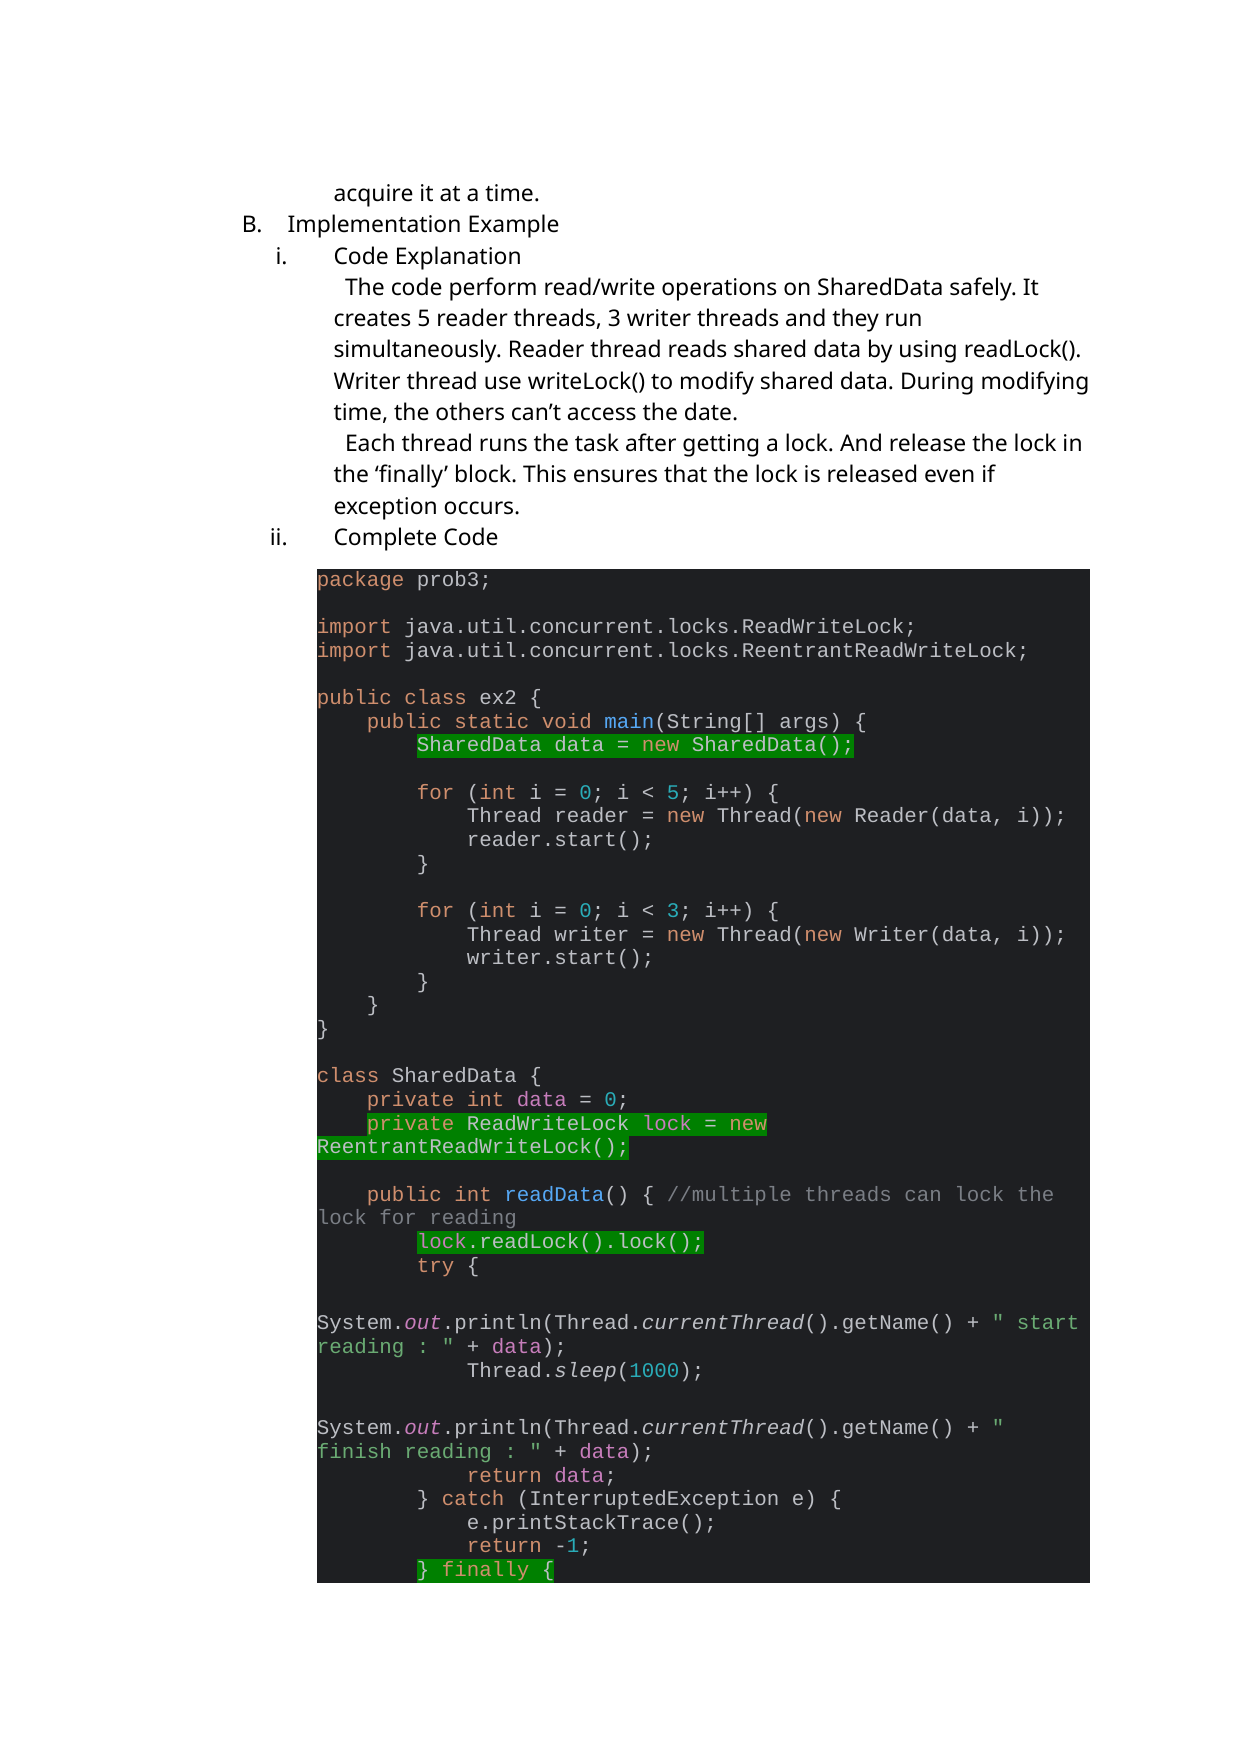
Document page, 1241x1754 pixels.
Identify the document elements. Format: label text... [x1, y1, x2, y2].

list Complete Code [287, 521, 1090, 552]
list Each thread runs the task after getting a lock. And release the lock in the ‘finally’ block. This ensures that the lock is released even if exception occurs. [333, 427, 1090, 521]
list Code Explanation [287, 240, 1090, 271]
list The code perform read/write operations on SharedData safely. It creates 5 reader threads, 3 writer threads and they run simultaneously. Reader thread reads shared data by using readLock(). Writer thread use writeLock() to modify shared data. During modifying time, the others can’t access the date. [333, 271, 1090, 427]
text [317, 569, 1090, 1583]
list Implementation Example [242, 208, 1090, 240]
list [333, 177, 1090, 208]
